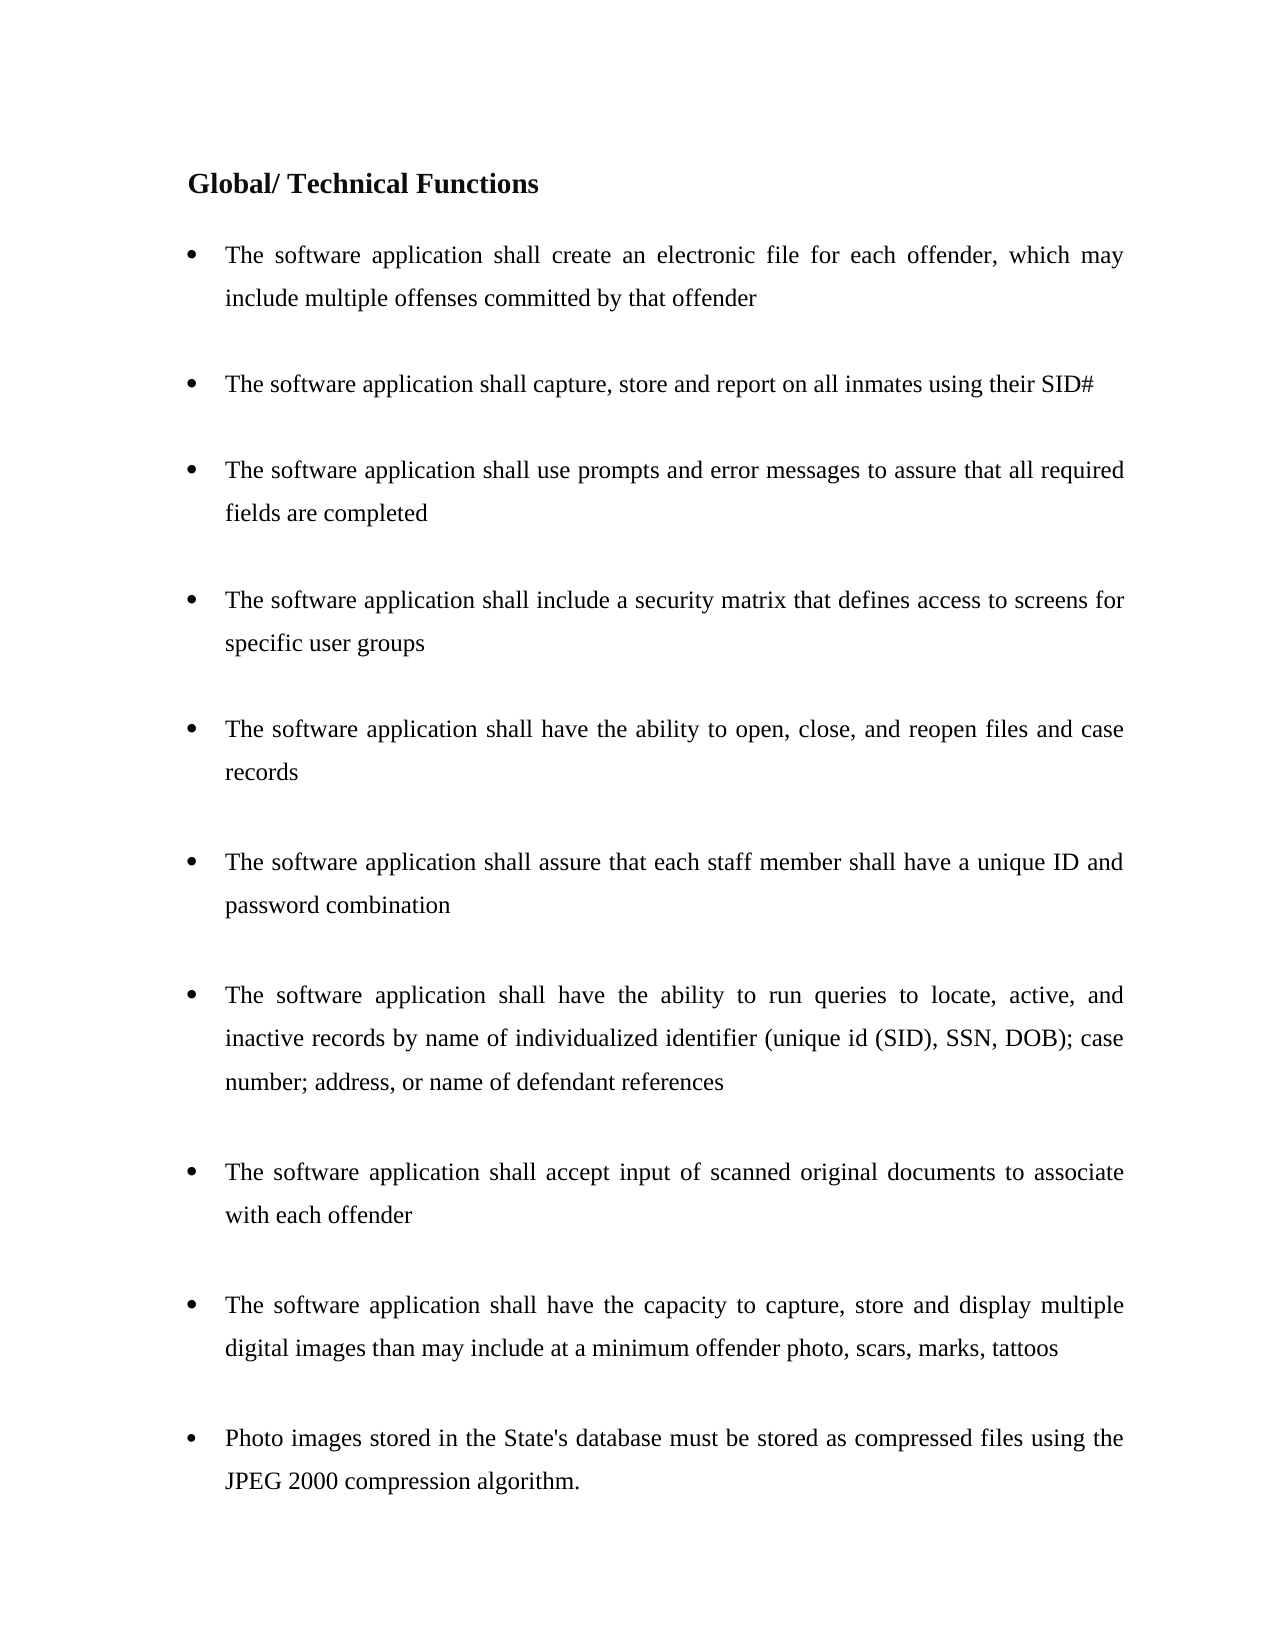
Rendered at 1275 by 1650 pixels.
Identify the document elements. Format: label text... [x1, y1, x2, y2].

list The software application shall have the ability to open, close, and reopen files and case records [187, 714, 1125, 786]
list The software application shall assure that each staff member shall have a unique ID and password combination [187, 847, 1125, 919]
list The software application shall use prompts and error messages to assure that all required fields are completed [187, 455, 1125, 527]
list The software application shall have the capacity to capture, store and display multiple digital images than may include at a minimum offender photo, scars, marks, tattoos [187, 1290, 1125, 1362]
list The software application shall include a security matrix that defines access to screens for specific user groups [187, 585, 1125, 657]
list The software application shall have the ability to run queries to locate, active, and inactive records by name of individualized identifier (unique id (SID), SSN, DOB); case number; address, or name of defendant references [187, 980, 1125, 1095]
list The software application shall capture, store and report on all inmates using their SID# [187, 369, 1125, 398]
subtitle Global/ Technical Functions [187, 167, 1125, 200]
list The software application shall accept input of scanned original documents to associate with each offender [187, 1157, 1125, 1228]
list Photo images stored in the State's database must be stored as compressed files using the JPEG 2000 compression algorithm. [187, 1423, 1125, 1495]
list The software application shall create an electronic file for each offender, which may include multiple offenses committed by that offender [187, 240, 1125, 312]
